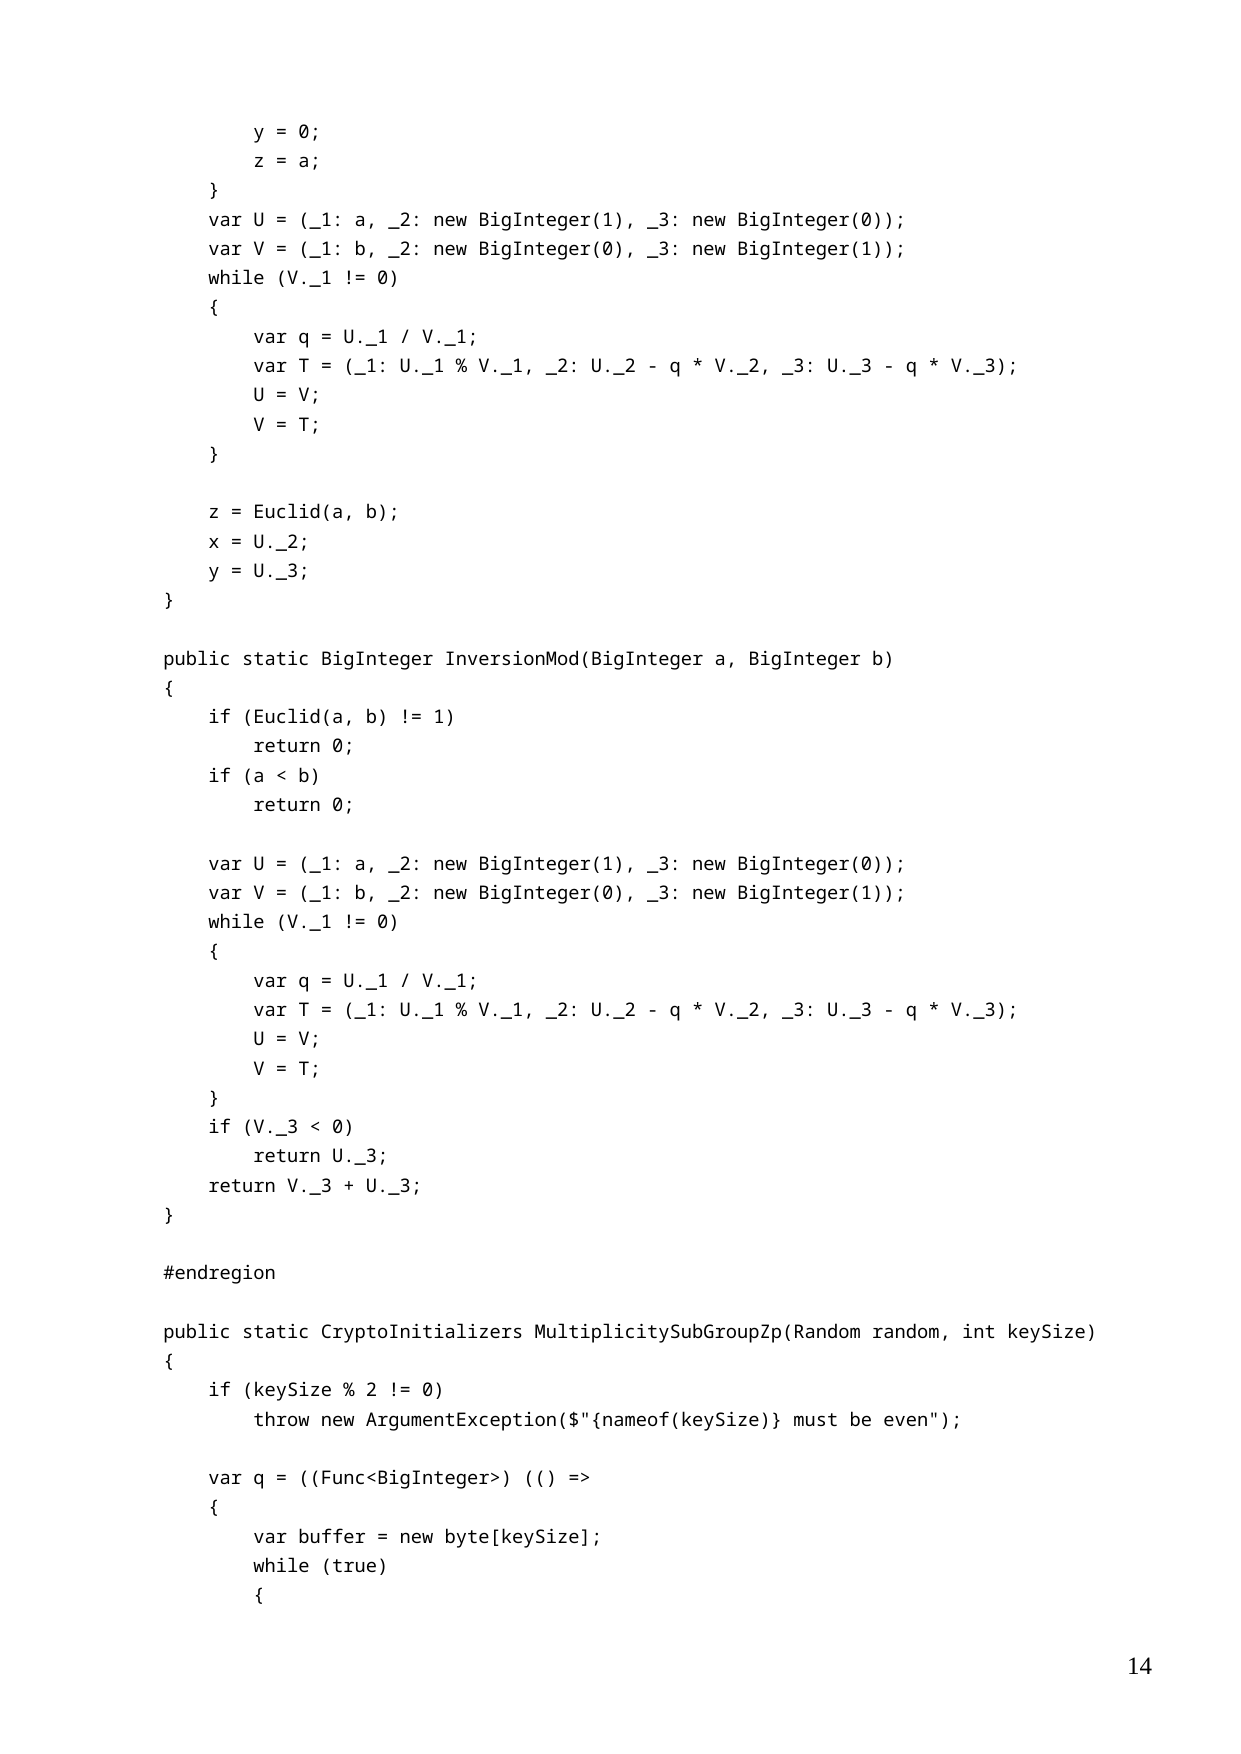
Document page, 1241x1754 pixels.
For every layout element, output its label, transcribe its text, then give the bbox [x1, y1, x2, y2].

text return 0; [118, 791, 1152, 817]
text V = T; [118, 411, 1152, 436]
text return U._3; [118, 1143, 1152, 1168]
text #endregion [118, 1260, 1152, 1285]
text return 0; [118, 733, 1152, 758]
text y = U._3; [118, 557, 1152, 583]
text } [118, 440, 1152, 466]
text return V._3 + U._3; [118, 1172, 1152, 1197]
text x = U._2; [118, 528, 1152, 553]
text var q = U._1 / V._1; [118, 323, 1152, 348]
text throw new ArgumentException($"{nameof(keySize)} must be even"); [118, 1406, 1152, 1432]
text { [118, 938, 1152, 963]
text z = Euclid(a, b); [118, 499, 1152, 524]
text if (Euclid(a, b) != 1) [118, 703, 1152, 729]
text var V = (_1: b, _2: new BigInteger(0), _3: new BigInteger(1)); [118, 879, 1152, 905]
text var U = (_1: a, _2: new BigInteger(1), _3: new BigInteger(0)); [118, 850, 1152, 875]
text var V = (_1: b, _2: new BigInteger(0), _3: new BigInteger(1)); [118, 235, 1152, 261]
text z = a; [118, 147, 1152, 173]
text var buffer = new byte[keySize]; [118, 1523, 1152, 1549]
text while (V._1 != 0) [118, 908, 1152, 934]
text { [118, 294, 1152, 319]
text var T = (_1: U._1 % V._1, _2: U._2 - q * V._2, _3: U._3 - q * V._3); [118, 996, 1152, 1022]
text while (true) [118, 1552, 1152, 1578]
text while (V._1 != 0) [118, 264, 1152, 290]
text } [118, 177, 1152, 202]
text var T = (_1: U._1 % V._1, _2: U._2 - q * V._2, _3: U._3 - q * V._3); [118, 352, 1152, 378]
text if (a < b) [118, 762, 1152, 788]
text var q = ((Func<BigInteger>) (() => [118, 1464, 1152, 1490]
text } [118, 1084, 1152, 1109]
text { [118, 1347, 1152, 1373]
text var U = (_1: a, _2: new BigInteger(1), _3: new BigInteger(0)); [118, 206, 1152, 231]
text { [118, 1582, 1152, 1607]
text { [118, 1494, 1152, 1519]
text { [118, 674, 1152, 700]
text U = V; [118, 1026, 1152, 1051]
text V = T; [118, 1055, 1152, 1080]
text if (keySize % 2 != 0) [118, 1377, 1152, 1402]
text var q = U._1 / V._1; [118, 967, 1152, 992]
text } [118, 586, 1152, 612]
text } [118, 1201, 1152, 1227]
text public static BigInteger InversionMod(BigInteger a, BigInteger b) [118, 645, 1152, 671]
text public static CryptoInitializers MultiplicitySubGroupZp(Random random, int keySize) [118, 1318, 1152, 1344]
text U = V; [118, 382, 1152, 407]
text if (V._3 < 0) [118, 1113, 1152, 1139]
text y = 0; [118, 118, 1152, 144]
